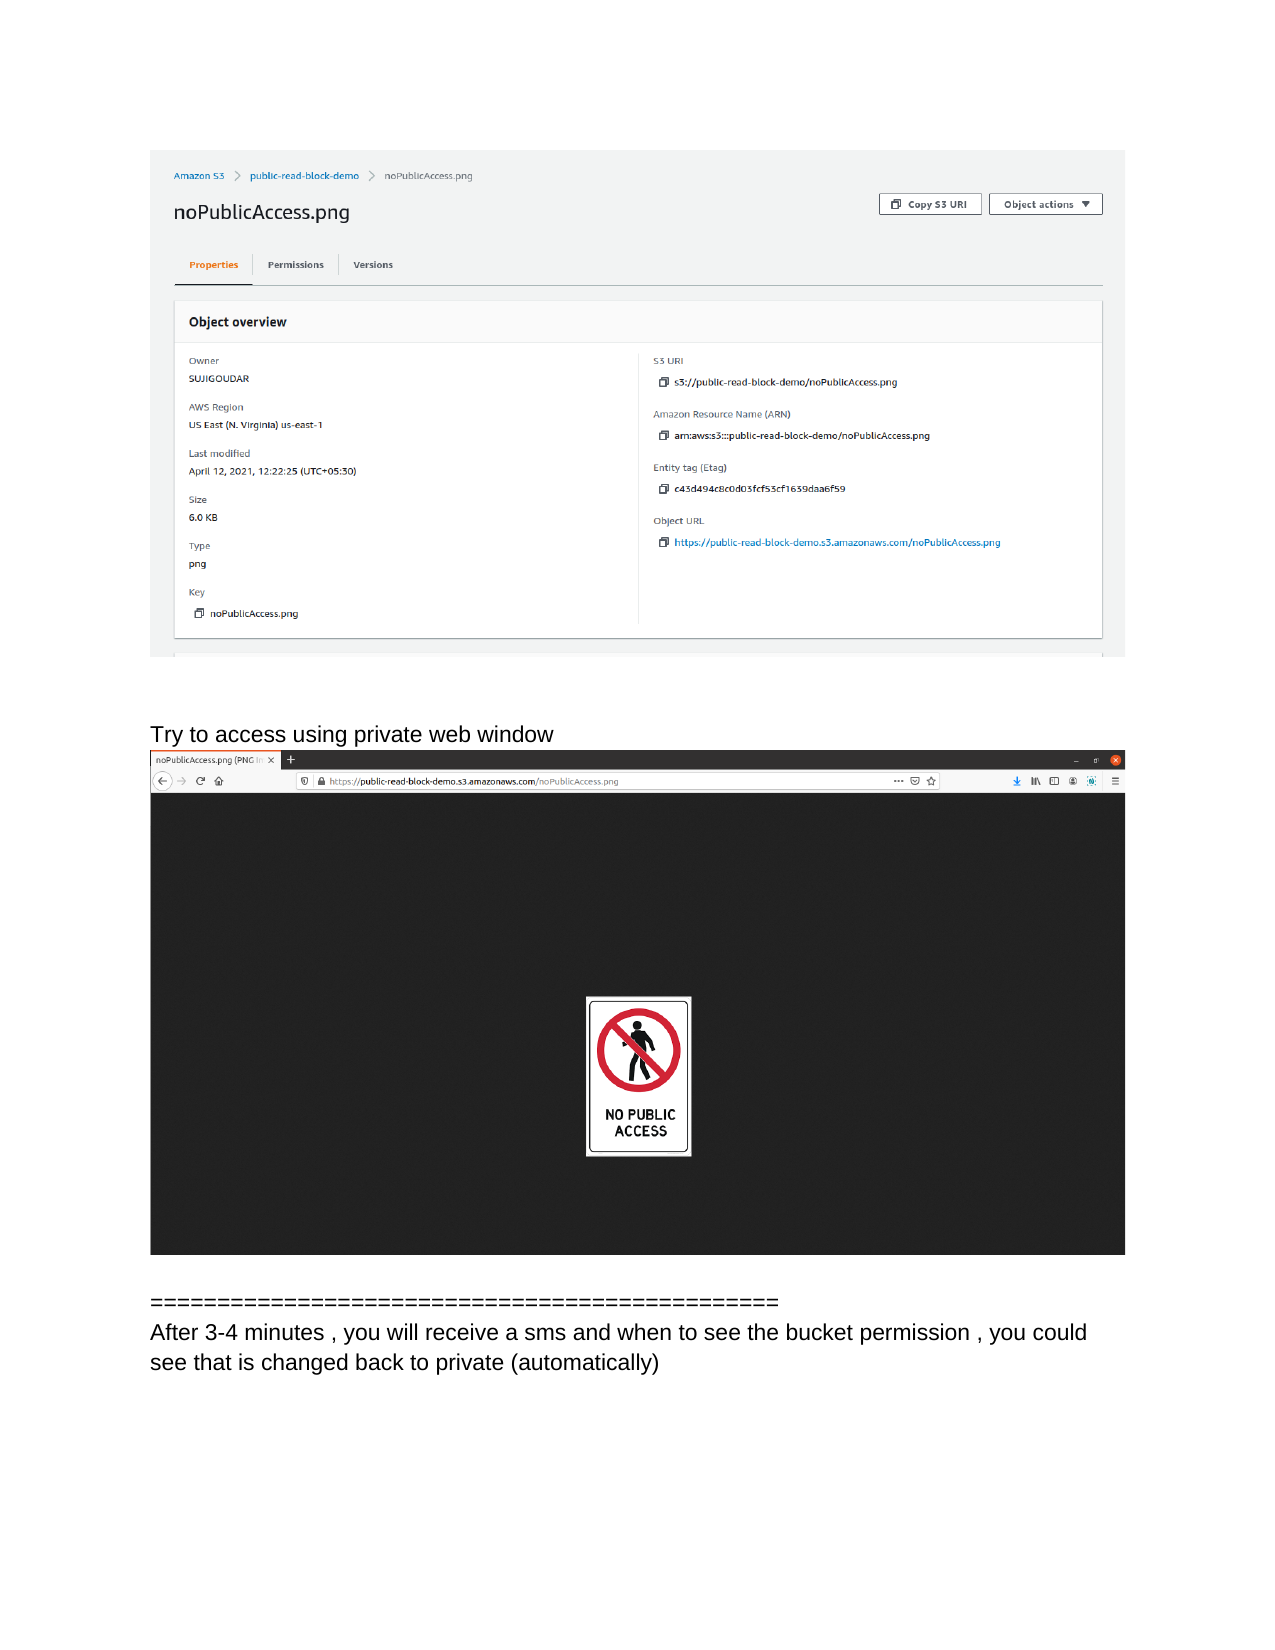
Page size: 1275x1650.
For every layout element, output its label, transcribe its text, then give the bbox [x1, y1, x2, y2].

text =============================================== [150, 1289, 1125, 1315]
picture [150, 150, 1125, 657]
text After 3-4 minutes , you will receive a sms and when to see the bucket permission , you could see that is changed back to private (automatically) [150, 1319, 1125, 1376]
text Try to access using private web window [150, 721, 1125, 747]
picture [150, 750, 1125, 1255]
